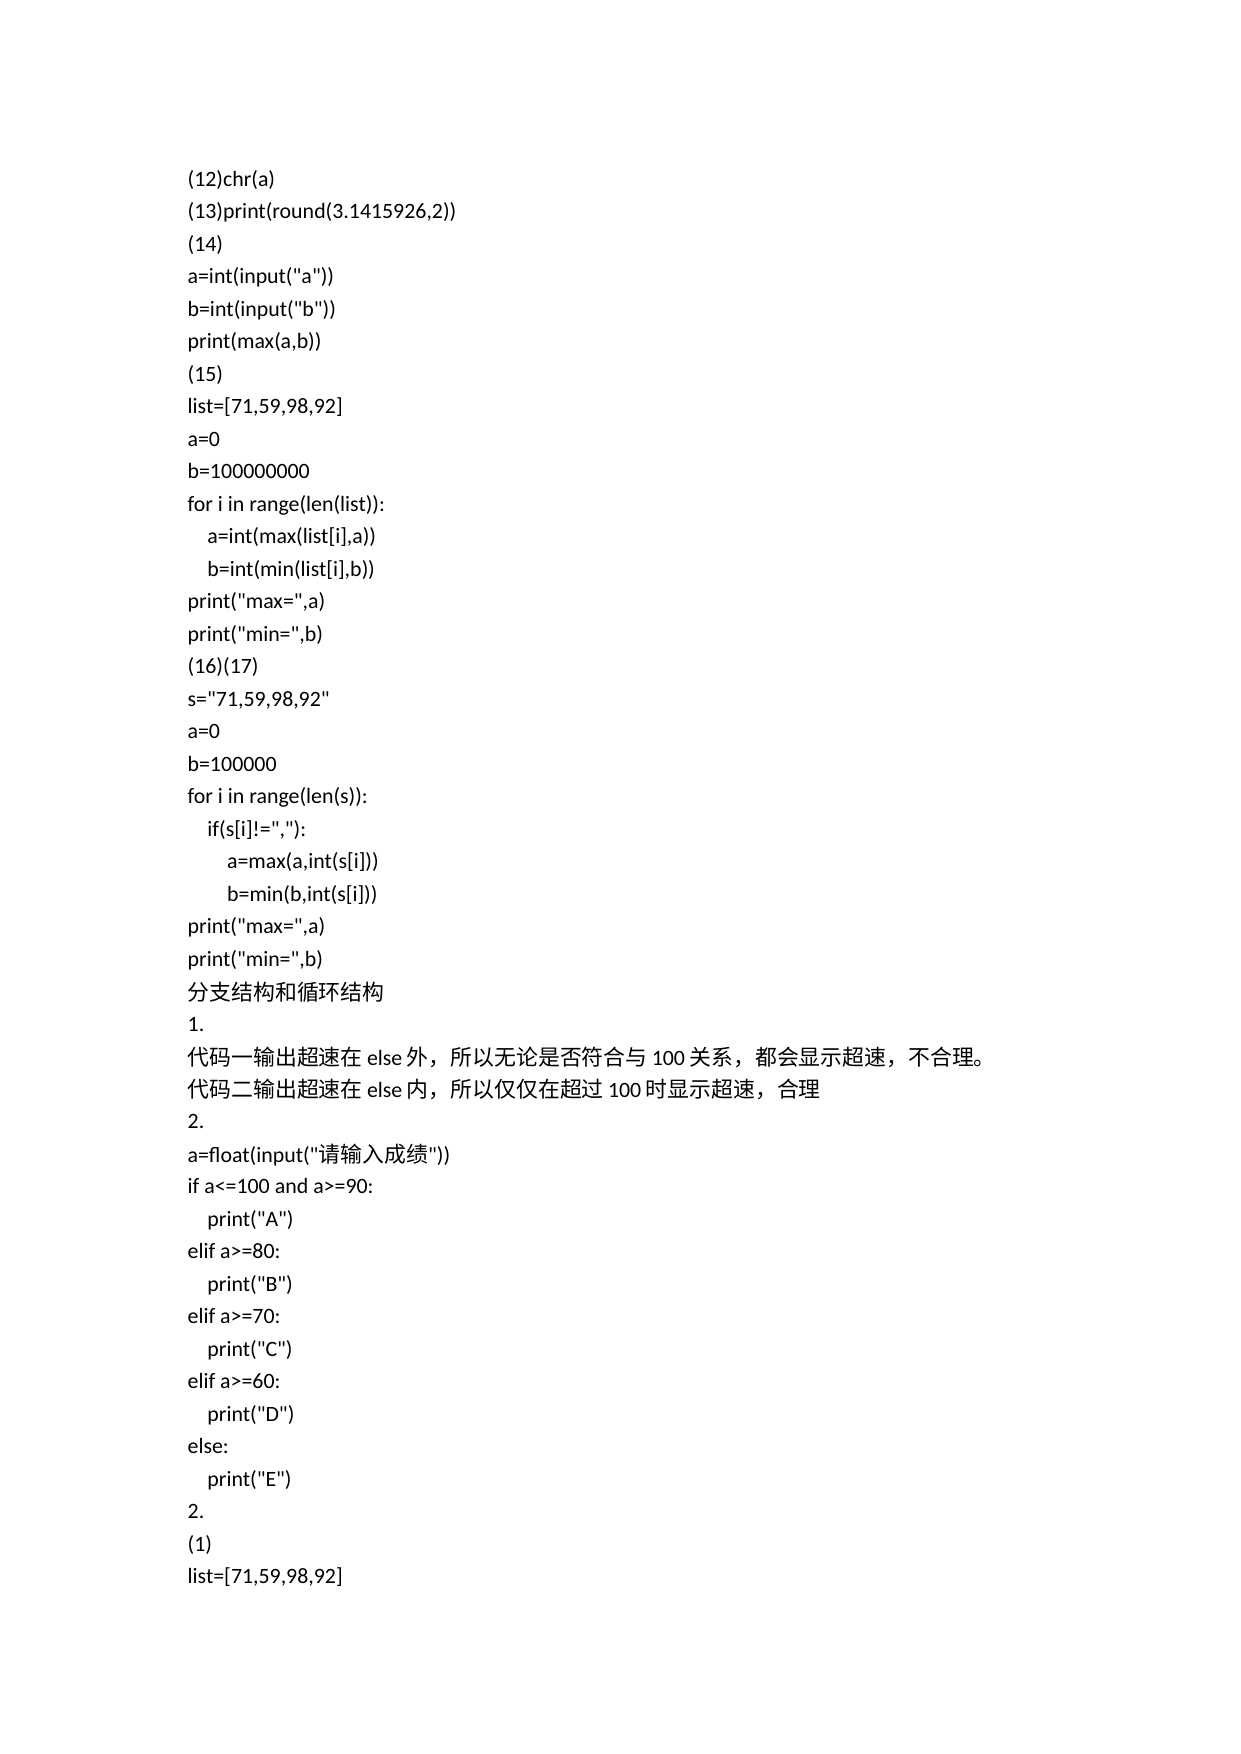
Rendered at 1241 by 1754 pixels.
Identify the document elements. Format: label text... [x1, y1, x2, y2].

list list=[71,59,98,92] [187, 389, 1053, 422]
list (1) [187, 1527, 1053, 1559]
list b=100000000 [187, 454, 1053, 487]
list 代码二输出超速在else内，所以仅仅在超过100时显示超速，合理 [187, 1072, 1053, 1104]
list a=float(input("请输入成绩")) [187, 1137, 1053, 1169]
list s="71,59,98,92" [187, 682, 1053, 714]
list (16)(17) [187, 649, 1053, 682]
list (15) [187, 357, 1053, 389]
list print("B") [187, 1267, 1053, 1299]
list b=100000 [187, 747, 1053, 779]
list print("E") [187, 1462, 1053, 1494]
list b=int(input("b")) [187, 292, 1053, 324]
list a=int(max(list[i],a)) [187, 519, 1053, 552]
list print("max=",a) [187, 909, 1053, 942]
list print("max=",a) [187, 584, 1053, 617]
list 1. [187, 1007, 1053, 1039]
list (13)print(round(3.1415926,2)) [187, 194, 1053, 227]
list a=0 [187, 422, 1053, 454]
list a=int(input("a")) [187, 259, 1053, 292]
list elif a>=60: [187, 1364, 1053, 1397]
list for i in range(len(list)): [187, 487, 1053, 519]
list print("D") [187, 1397, 1053, 1429]
list 分支结构和循环结构 [187, 974, 1053, 1007]
list list=[71,59,98,92] [187, 1559, 1053, 1592]
list print("min=",b) [187, 942, 1053, 974]
list 代码一输出超速在else外，所以无论是否符合与100关系，都会显示超速，不合理。 [187, 1039, 1053, 1072]
list a=max(a,int(s[i])) [187, 844, 1053, 877]
list (14) [187, 227, 1053, 259]
list elif a>=80: [187, 1234, 1053, 1267]
list print("min=",b) [187, 617, 1053, 649]
list print(max(a,b)) [187, 324, 1053, 357]
list b=min(b,int(s[i])) [187, 877, 1053, 909]
list print("A") [187, 1202, 1053, 1234]
list b=int(min(list[i],b)) [187, 552, 1053, 584]
list a=0 [187, 714, 1053, 747]
list else: [187, 1429, 1053, 1462]
list for i in range(len(s)): [187, 779, 1053, 812]
list if(s[i]!=","): [187, 812, 1053, 844]
list print("C") [187, 1332, 1053, 1364]
list (12)chr(a) [187, 162, 1053, 194]
list 2. [187, 1104, 1053, 1137]
list if a<=100 and a>=90: [187, 1169, 1053, 1202]
list elif a>=70: [187, 1299, 1053, 1332]
list 2. [187, 1494, 1053, 1527]
